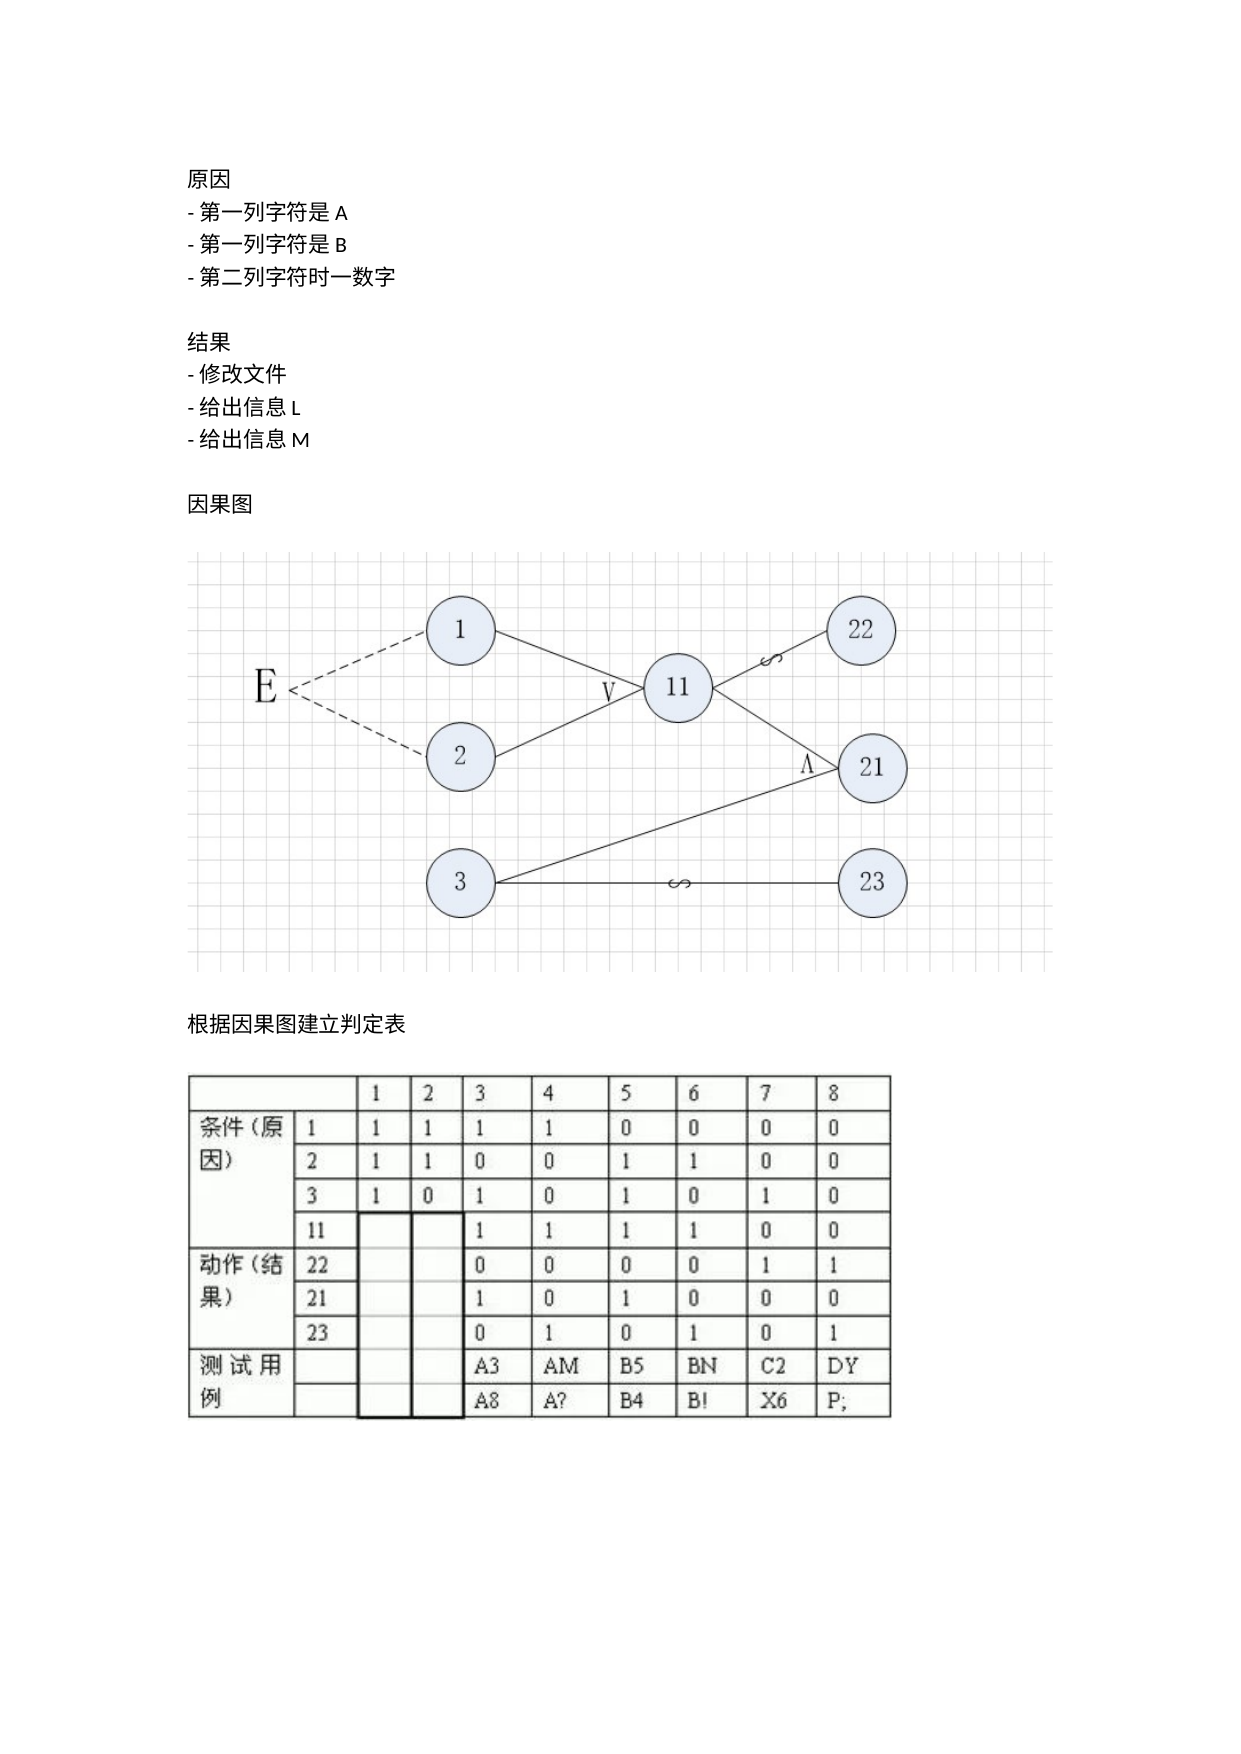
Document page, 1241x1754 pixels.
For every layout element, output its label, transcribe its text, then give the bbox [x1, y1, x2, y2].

text 结果 [187, 324, 1053, 357]
text - 第一列字符是B [187, 227, 1053, 259]
text - 第一列字符是A [187, 194, 1053, 227]
picture [187, 552, 1053, 972]
picture [187, 1072, 893, 1421]
text - 给出信息M [187, 422, 1053, 454]
text - 修改文件 [187, 357, 1053, 389]
text 因果图 [187, 487, 1053, 519]
text - 第二列字符时一数字 [187, 259, 1053, 292]
text 根据因果图建立判定表 [187, 1007, 1053, 1039]
text 原因 [187, 162, 1053, 194]
text - 给出信息L [187, 389, 1053, 422]
